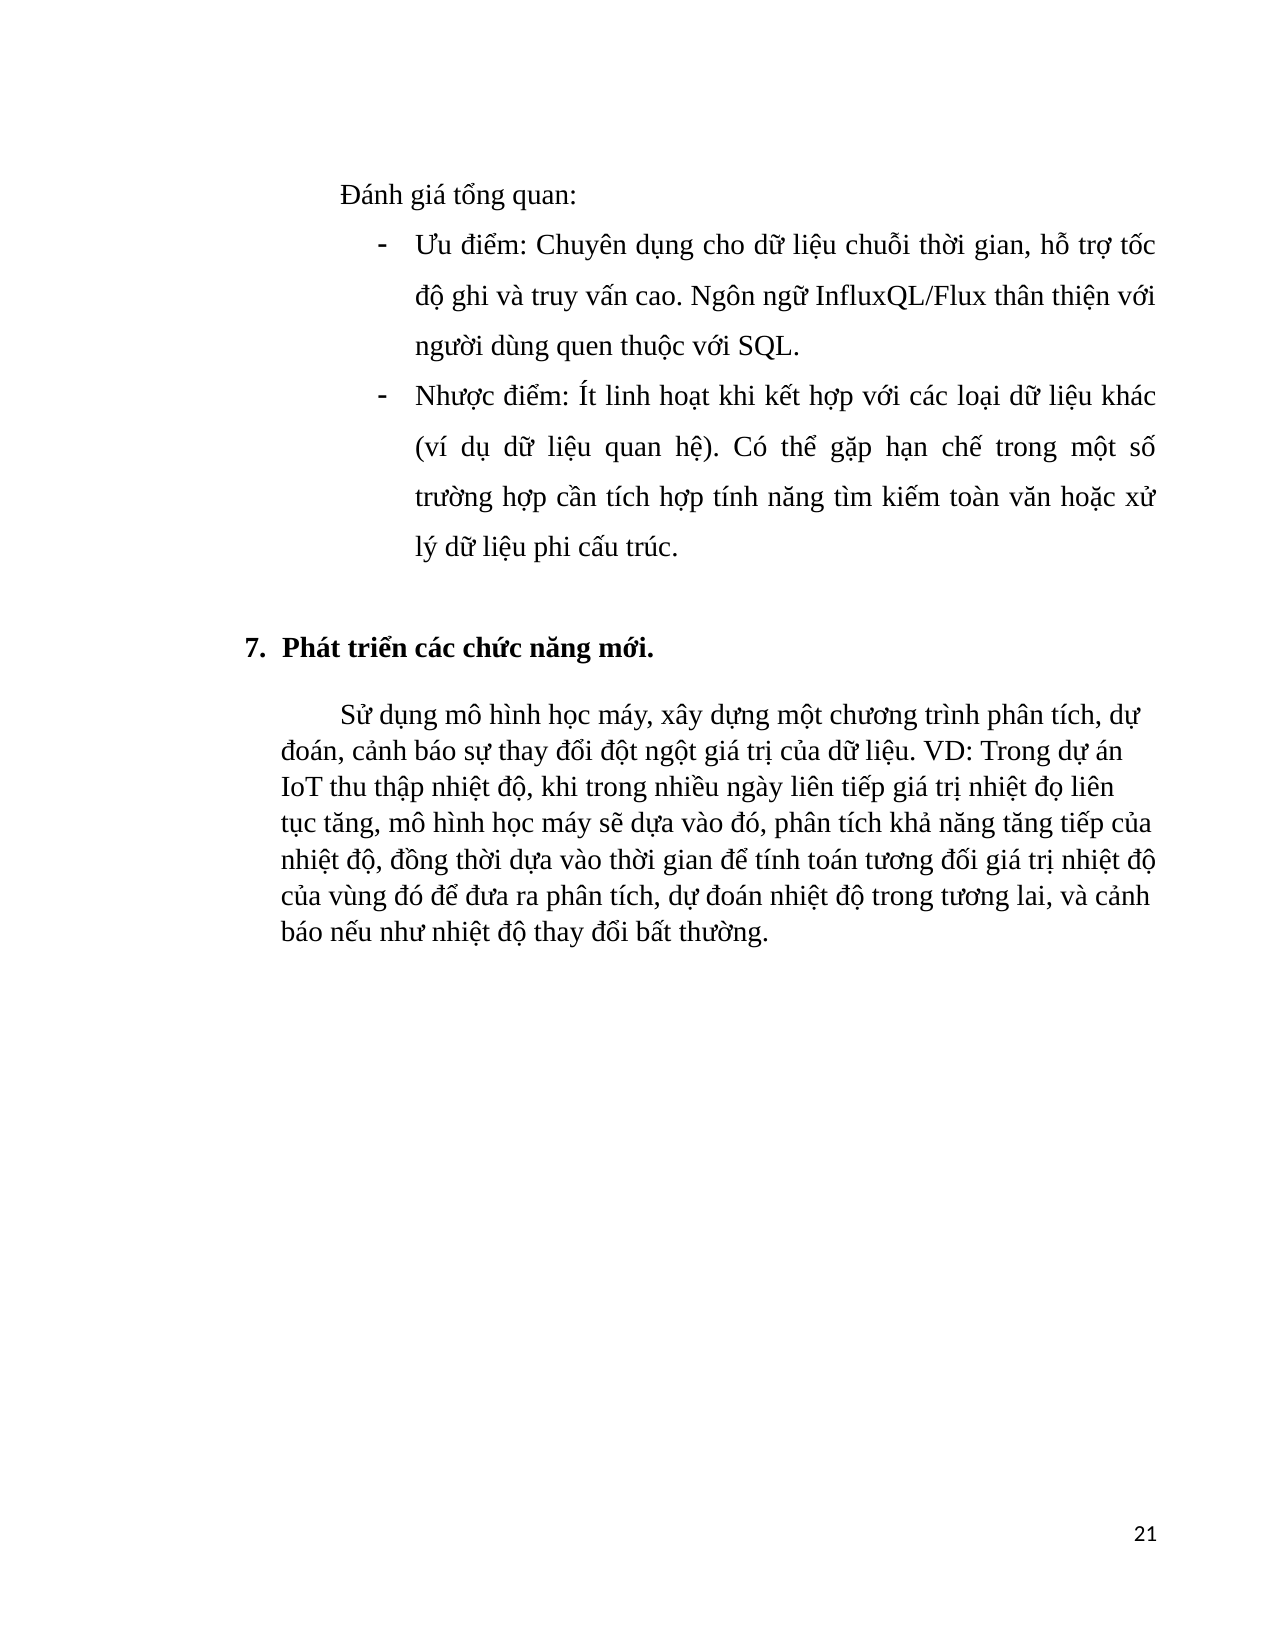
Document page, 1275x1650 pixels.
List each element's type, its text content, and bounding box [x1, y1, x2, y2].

list Đánh giá tổng quan: [281, 177, 1157, 211]
list Nhược điểm: Ít linh hoạt khi kết hợp với các loại dữ liệu khác (ví dụ dữ liệu quan hệ). Có thể gặp hạn chế trong một số trường hợp cần tích hợp tính năng tìm kiếm toàn văn hoặc xử lý dữ liệu phi cấu trúc. [377, 378, 1157, 563]
text Sử dụng mô hình học máy, xây dựng một chương trình phân tích, dự đoán, cảnh báo sự thay đổi đột ngột giá trị của dữ liệu. VD: Trong dự án IoT thu thập nhiệt độ, khi trong nhiều ngày liên tiếp giá trị nhiệt đọ liên tục tăng, mô hình học máy sẽ dựa vào đó, phân tích khả năng tăng tiếp của nhiệt độ, đồng thời dựa vào thời gian để tính toán tương đối giá trị nhiệt độ của vùng đó để đưa ra phân tích, dự đoán nhiệt độ trong tương lai, và cảnh báo nếu như nhiệt độ thay đổi bất thường. [281, 697, 1157, 948]
list Phát triển các chức năng mới. [244, 630, 1157, 664]
list Ưu điểm: Chuyên dụng cho dữ liệu chuỗi thời gian, hỗ trợ tốc độ ghi và truy vấn cao. Ngôn ngữ InfluxQL/Flux thân thiện với người dùng quen thuộc với SQL. [377, 227, 1157, 362]
